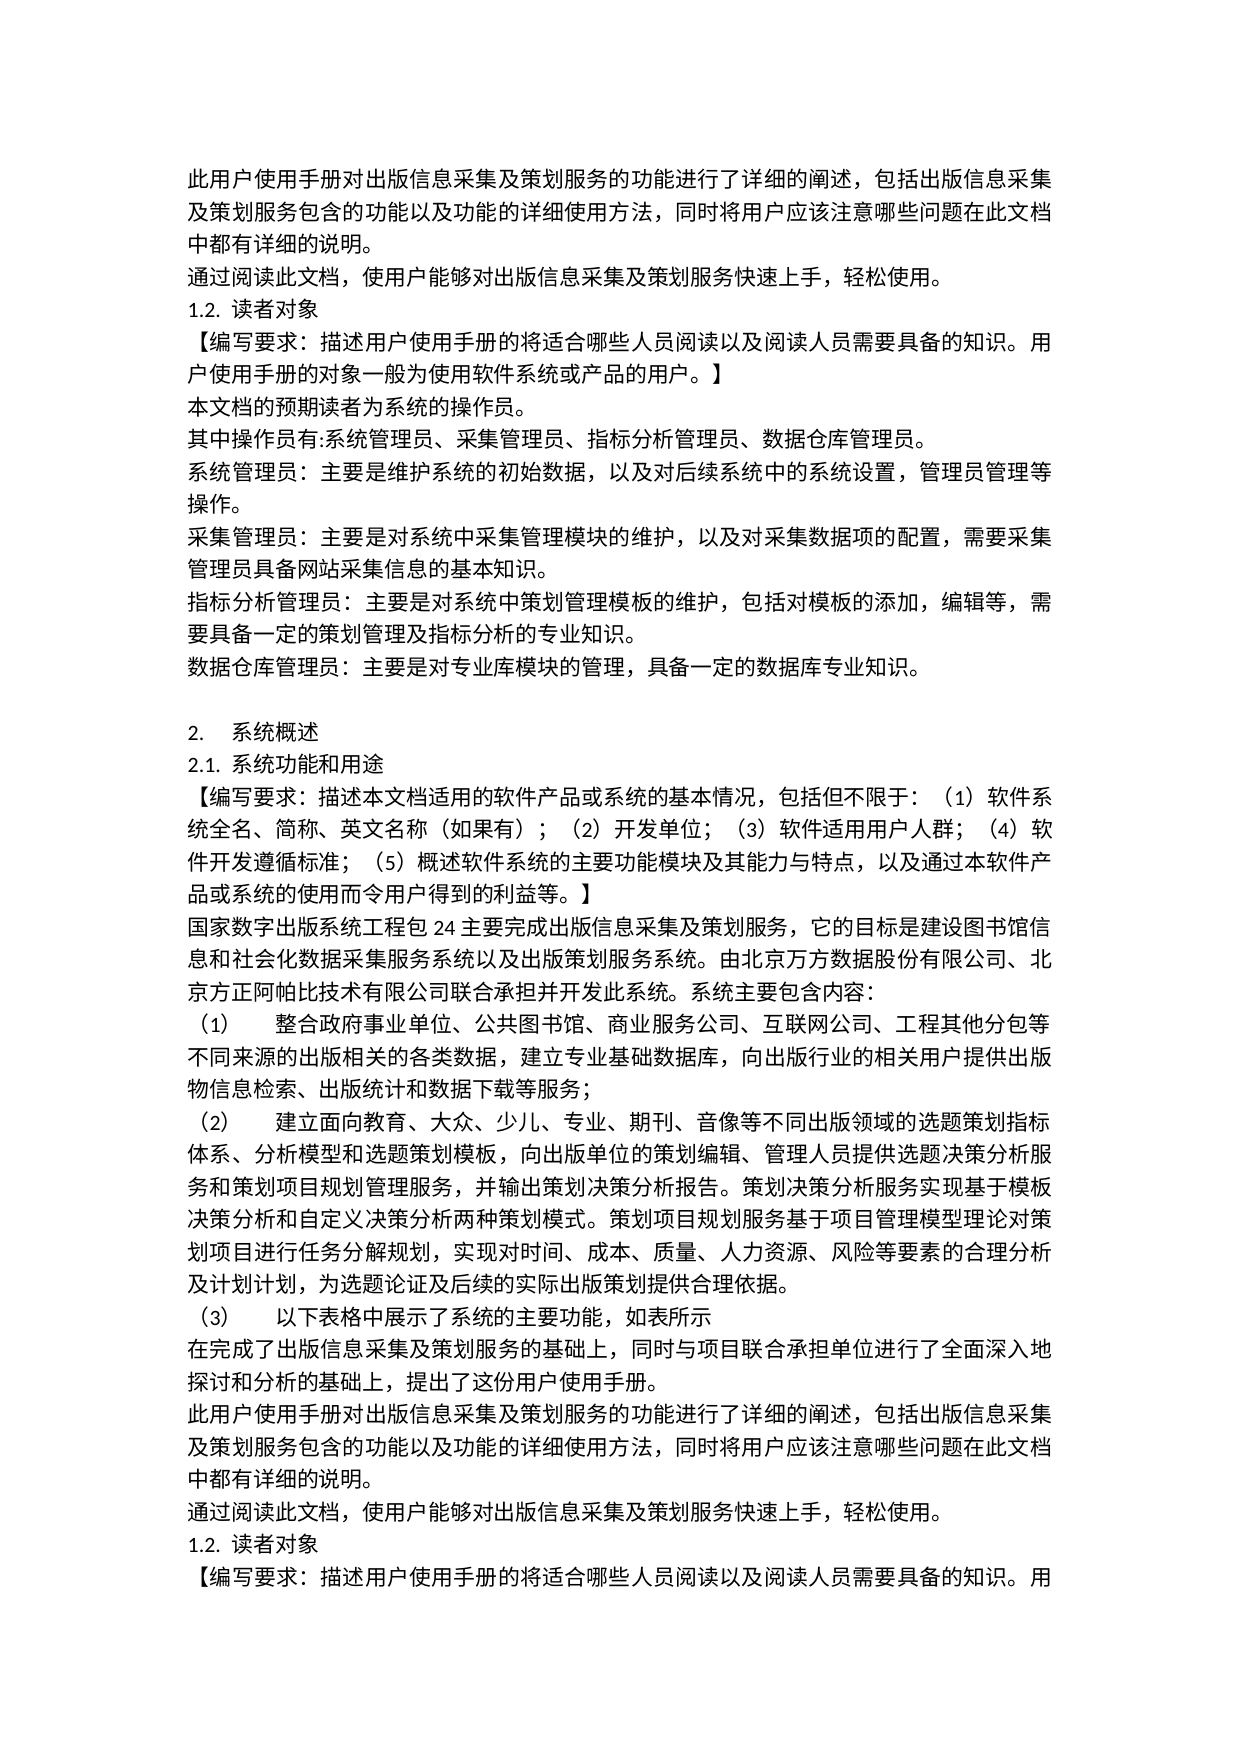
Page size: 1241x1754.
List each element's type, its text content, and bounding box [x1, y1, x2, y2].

text （3） 以下表格中展示了系统的主要功能，如表所示 [187, 1299, 1053, 1332]
text 其中操作员有:系统管理员、采集管理员、指标分析管理员、数据仓库管理员。 [187, 422, 1053, 454]
text （1） 整合政府事业单位、公共图书馆、商业服务公司、互联网公司、工程其他分包等不同来源的出版相关的各类数据，建立专业基础数据库，向出版行业的相关用户提供出版物信息检索、出版统计和数据下载等服务； [187, 1007, 1053, 1104]
text 2.1. 系统功能和用途 [187, 747, 1053, 779]
text 通过阅读此文档，使用户能够对出版信息采集及策划服务快速上手，轻松使用。 [187, 1494, 1053, 1527]
text 1.2. 读者对象 [187, 1527, 1053, 1559]
text 数据仓库管理员：主要是对专业库模块的管理，具备一定的数据库专业知识。 [187, 649, 1053, 682]
text 指标分析管理员：主要是对系统中策划管理模板的维护，包括对模板的添加，编辑等，需要具备一定的策划管理及指标分析的专业知识。 [187, 584, 1053, 649]
text 系统管理员：主要是维护系统的初始数据，以及对后续系统中的系统设置，管理员管理等操作。 [187, 454, 1053, 519]
text 此用户使用手册对出版信息采集及策划服务的功能进行了详细的阐述，包括出版信息采集及策划服务包含的功能以及功能的详细使用方法，同时将用户应该注意哪些问题在此文档中都有详细的说明。 [187, 162, 1053, 259]
text 此用户使用手册对出版信息采集及策划服务的功能进行了详细的阐述，包括出版信息采集及策划服务包含的功能以及功能的详细使用方法，同时将用户应该注意哪些问题在此文档中都有详细的说明。 [187, 1397, 1053, 1494]
text 2. 系统概述 [187, 714, 1053, 747]
text 1.2. 读者对象 [187, 292, 1053, 324]
text 国家数字出版系统工程包24 主要完成出版信息采集及策划服务，它的目标是建设图书馆信息和社会化数据采集服务系统以及出版策划服务系统。由北京万方数据股份有限公司、北京方正阿帕比技术有限公司联合承担并开发此系统。系统主要包含内容： [187, 909, 1053, 1007]
text 通过阅读此文档，使用户能够对出版信息采集及策划服务快速上手，轻松使用。 [187, 259, 1053, 292]
text 采集管理员：主要是对系统中采集管理模块的维护，以及对采集数据项的配置，需要采集管理员具备网站采集信息的基本知识。 [187, 519, 1053, 584]
text 本文档的预期读者为系统的操作员。 [187, 389, 1053, 422]
text 【编写要求：描述用户使用手册的将适合哪些人员阅读以及阅读人员需要具备的知识。用户使用手册的对象一般为使用软件系统或产品的用户。】 [187, 324, 1053, 389]
text 【编写要求：描述本文档适用的软件产品或系统的基本情况，包括但不限于：（1）软件系统全名、简称、英文名称（如果有）；（2）开发单位；（3）软件适用用户人群；（4）软件开发遵循标准；（5）概述软件系统的主要功能模块及其能力与特点，以及通过本软件产品或系统的使用而令用户得到的利益等。】 [187, 779, 1053, 909]
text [187, 1559, 1053, 1592]
text （2） 建立面向教育、大众、少儿、专业、期刊、音像等不同出版领域的选题策划指标体系、分析模型和选题策划模板，向出版单位的策划编辑、管理人员提供选题决策分析服务和策划项目规划管理服务，并输出策划决策分析报告。策划决策分析服务实现基于模板决策分析和自定义决策分析两种策划模式。策划项目规划服务基于项目管理模型理论对策划项目进行任务分解规划，实现对时间、成本、质量、人力资源、风险等要素的合理分析及计划计划，为选题论证及后续的实际出版策划提供合理依据。 [187, 1104, 1053, 1299]
text 在完成了出版信息采集及策划服务的基础上，同时与项目联合承担单位进行了全面深入地探讨和分析的基础上，提出了这份用户使用手册。 [187, 1332, 1053, 1397]
